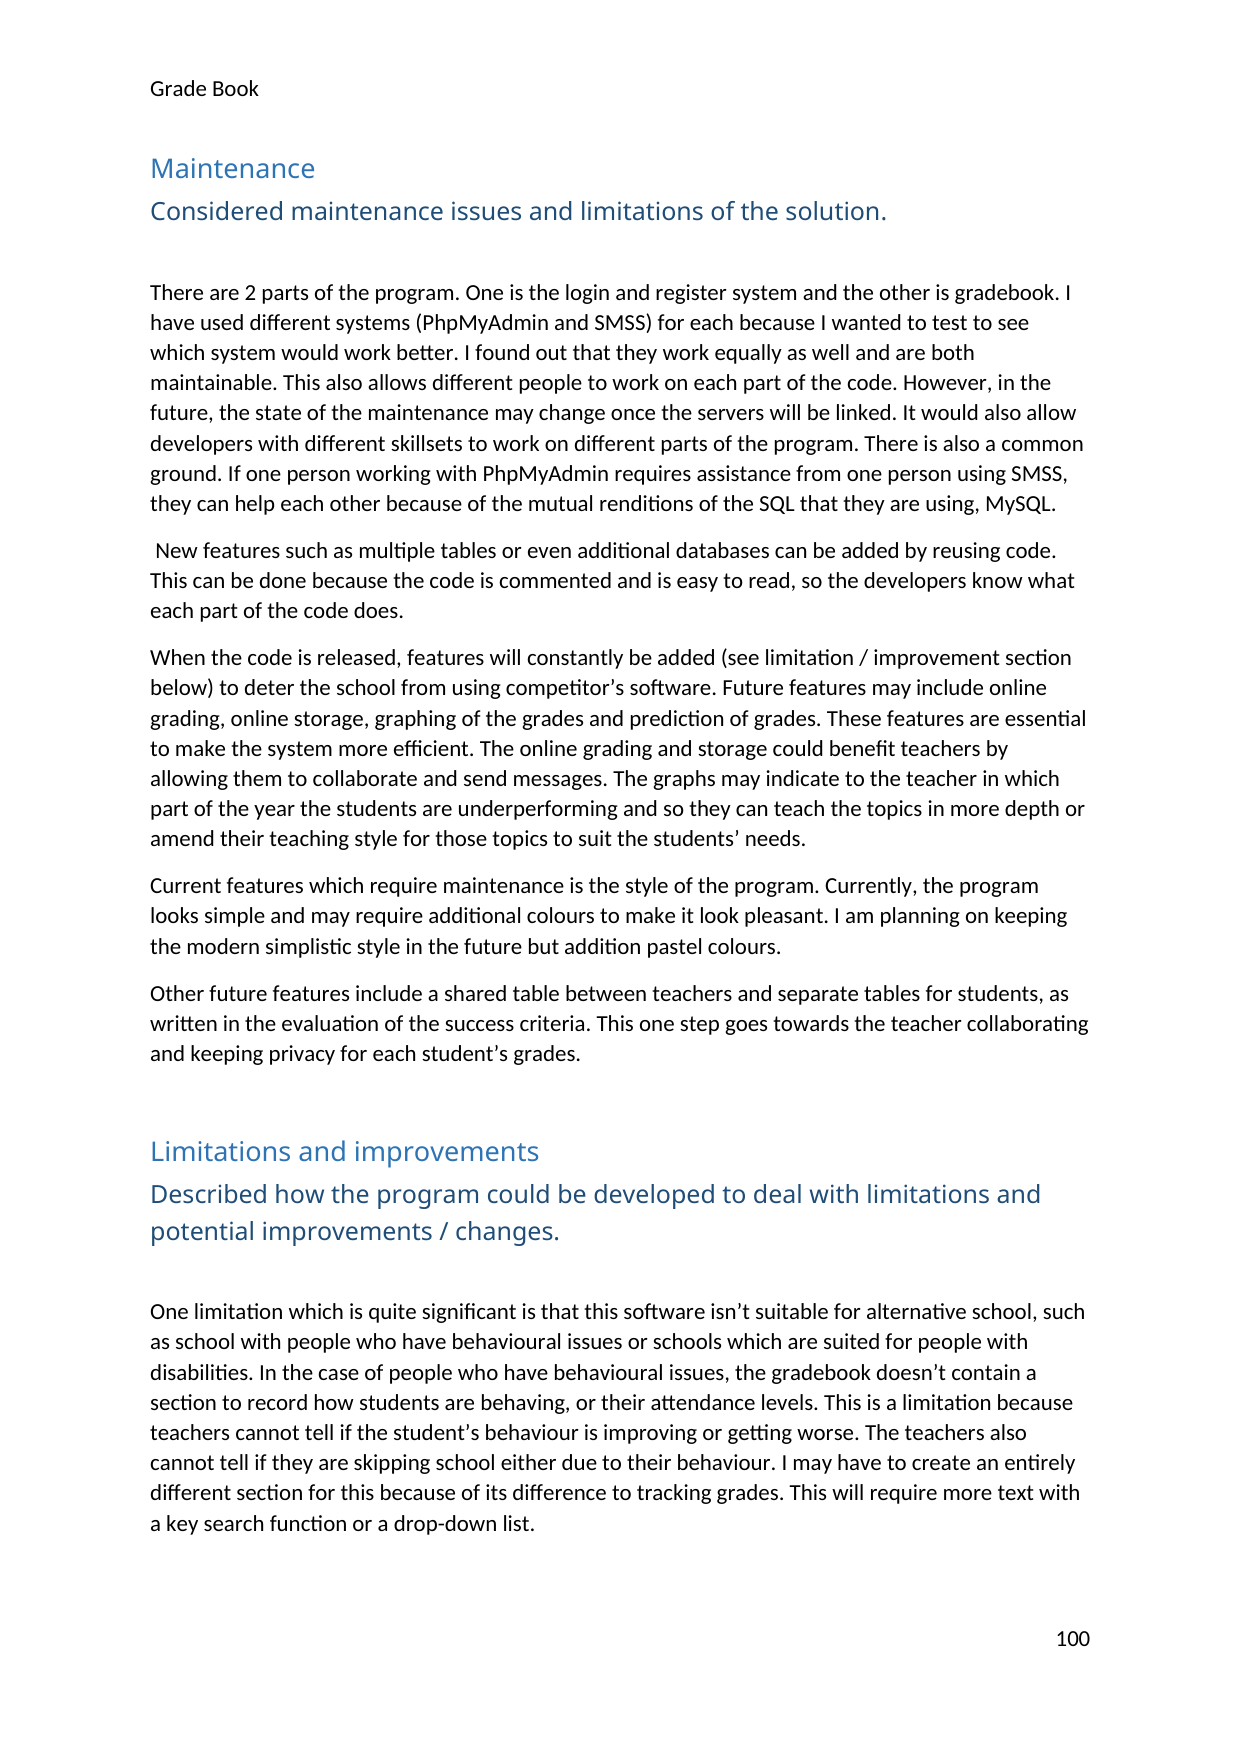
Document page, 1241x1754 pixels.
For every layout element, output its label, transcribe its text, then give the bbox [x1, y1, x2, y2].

text New features such as multiple tables or even additional databases can be added by reusing code. This can be done because the code is commented and is easy to read, so the developers know what each part of the code does. [150, 536, 1090, 624]
text Other future features include a shared table between teachers and separate tables for students, as written in the evaluation of the success criteria. This one step goes towards the teacher collaborating and keeping privacy for each student’s grades. [150, 979, 1090, 1067]
text There are 2 parts of the program. One is the login and register system and the other is gradebook. I have used different systems (PhpMyAdmin and SMSS) for each because I wanted to test to see which system would work better. I found out that they work equally as well and are both maintainable. This also allows different people to work on each part of the code. However, in the future, the state of the maintenance may change once the servers will be linked. It would also allow developers with different skillsets to work on different parts of the program. There is also a common ground. If one person working with PhpMyAdmin requires assistance from one person using SMSS, they can help each other because of the mutual renditions of the SQL that they are using, MySQL. [150, 278, 1090, 517]
text When the code is released, features will constantly be added (see limitation / improvement section below) to deter the school from using competitor’s software. Future features may include online grading, online storage, graphing of the grades and prediction of grades. These features are essential to make the system more efficient. The online grading and storage could benefit teachers by allowing them to collaborate and send messages. The graphs may indicate to the teacher in which part of the year the students are underperforming and so they can teach the topics in more depth or amend their teaching style for those topics to suit the students’ needs. [150, 643, 1090, 852]
subtitle Limitations and improvements [150, 1133, 1090, 1170]
text Current features which require maintenance is the style of the program. Currently, the program looks simple and may require additional colours to make it look pleasant. I am planning on keeping the modern simplistic style in the future but addition pastel colours. [150, 871, 1090, 960]
subtitle Maintenance [150, 150, 1090, 187]
subtitle Considered maintenance issues and limitations of the solution. [150, 194, 1090, 228]
text One limitation which is quite significant is that this software isn’t suitable for alternative school, such as school with people who have behavioural issues or schools which are suited for people with disabilities. In the case of people who have behavioural issues, the gradebook doesn’t contain a section to record how students are behaving, or their attendance levels. This is a limitation because teachers cannot tell if the student’s behaviour is improving or getting worse. The teachers also cannot tell if they are skipping school either due to their behaviour. I may have to create an entirely different section for this because of its difference to tracking grades. This will require more text with a key search function or a drop-down list. [150, 1297, 1090, 1537]
subtitle Described how the program could be developed to deal with limitations and potential improvements / changes. [150, 1177, 1090, 1248]
